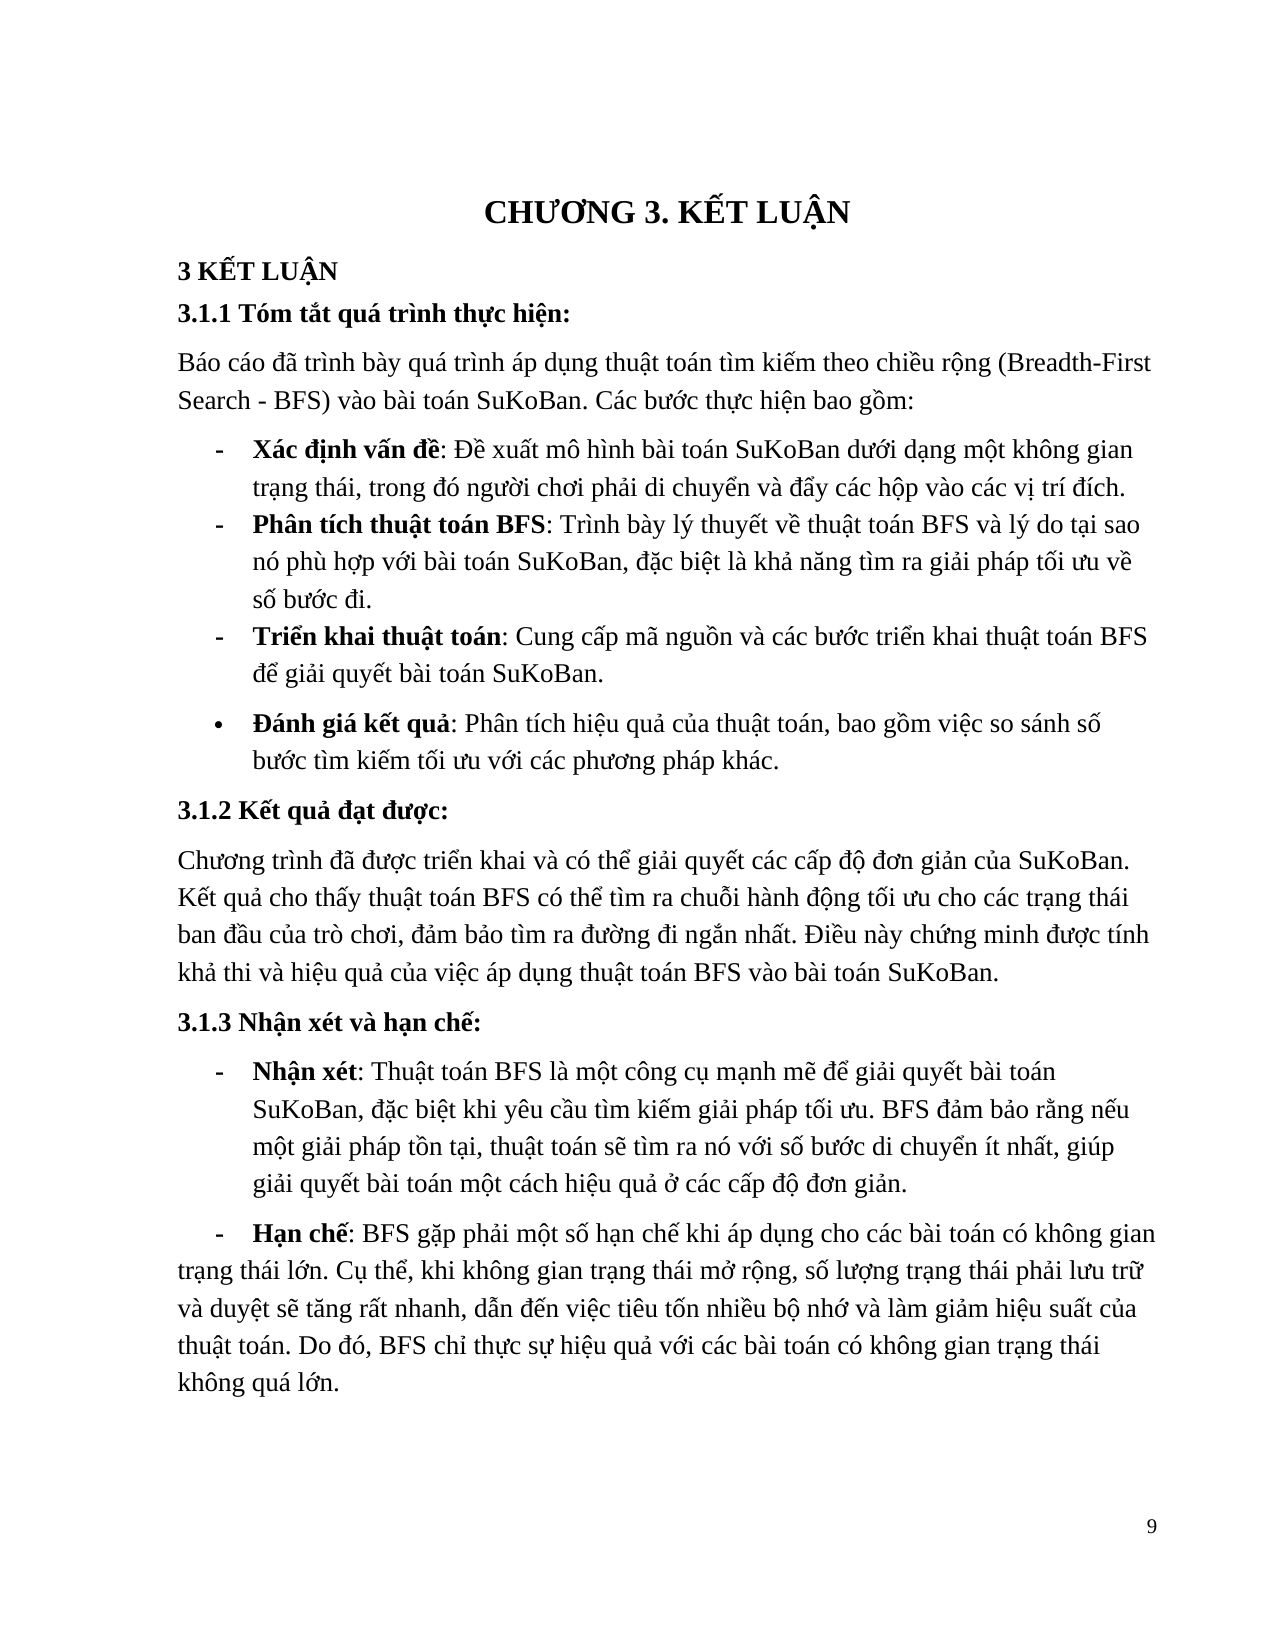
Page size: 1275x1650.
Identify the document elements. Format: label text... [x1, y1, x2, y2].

list Phân tích thuật toán BFS: Trình bày lý thuyết về thuật toán BFS và lý do tại sao nó phù hợp với bài toán SuKoBan, đặc biệt là khả năng tìm ra giải pháp tối ưu về số bước đi. [215, 508, 1157, 614]
text - Hạn chế: BFS gặp phải một số hạn chế khi áp dụng cho các bài toán có không gian trạng thái lớn. Cụ thể, khi không gian trạng thái mở rộng, số lượng trạng thái phải lưu trữ và duyệt sẽ tăng rất nhanh, dẫn đến việc tiêu tốn nhiều bộ nhớ và làm giảm hiệu suất của thuật toán. Do đó, BFS chỉ thực sự hiệu quả với các bài toán có không gian trạng thái không quá lớn. [177, 1217, 1157, 1397]
list Đánh giá kết quả: Phân tích hiệu quả của thuật toán, bao gồm việc so sánh số bước tìm kiếm tối ưu với các phương pháp khác. [215, 707, 1157, 776]
title CHƯƠNG 3. KẾT LUẬN [177, 118, 1157, 230]
subtitle 3.1.2 Kết quả đạt được: [177, 794, 1157, 825]
subtitle 3.1.3 Nhận xét và hạn chế: [177, 1006, 1157, 1037]
list Xác định vấn đề: Đề xuất mô hình bài toán SuKoBan dưới dạng một không gian trạng thái, trong đó người chơi phải di chuyển và đẩy các hộp vào các vị trí đích. [215, 433, 1157, 502]
subtitle 3 KẾT LUẬN [177, 255, 1157, 286]
subtitle 3.1.1 Tóm tắt quá trình thực hiện: [177, 297, 1157, 328]
list Nhận xét: Thuật toán BFS là một công cụ mạnh mẽ để giải quyết bài toán SuKoBan, đặc biệt khi yêu cầu tìm kiếm giải pháp tối ưu. BFS đảm bảo rằng nếu một giải pháp tồn tại, thuật toán sẽ tìm ra nó với số bước di chuyển ít nhất, giúp giải quyết bài toán một cách hiệu quả ở các cấp độ đơn giản. [215, 1055, 1157, 1198]
text Báo cáo đã trình bày quá trình áp dụng thuật toán tìm kiếm theo chiều rộng (Breadth-First Search - BFS) vào bài toán SuKoBan. Các bước thực hiện bao gồm: [177, 346, 1157, 415]
text Chương trình đã được triển khai và có thể giải quyết các cấp độ đơn giản của SuKoBan. Kết quả cho thấy thuật toán BFS có thể tìm ra chuỗi hành động tối ưu cho các trạng thái ban đầu của trò chơi, đảm bảo tìm ra đường đi ngắn nhất. Điều này chứng minh được tính khả thi và hiệu quả của việc áp dụng thuật toán BFS vào bài toán SuKoBan. [177, 844, 1157, 987]
list Triển khai thuật toán: Cung cấp mã nguồn và các bước triển khai thuật toán BFS để giải quyết bài toán SuKoBan. [215, 620, 1157, 688]
